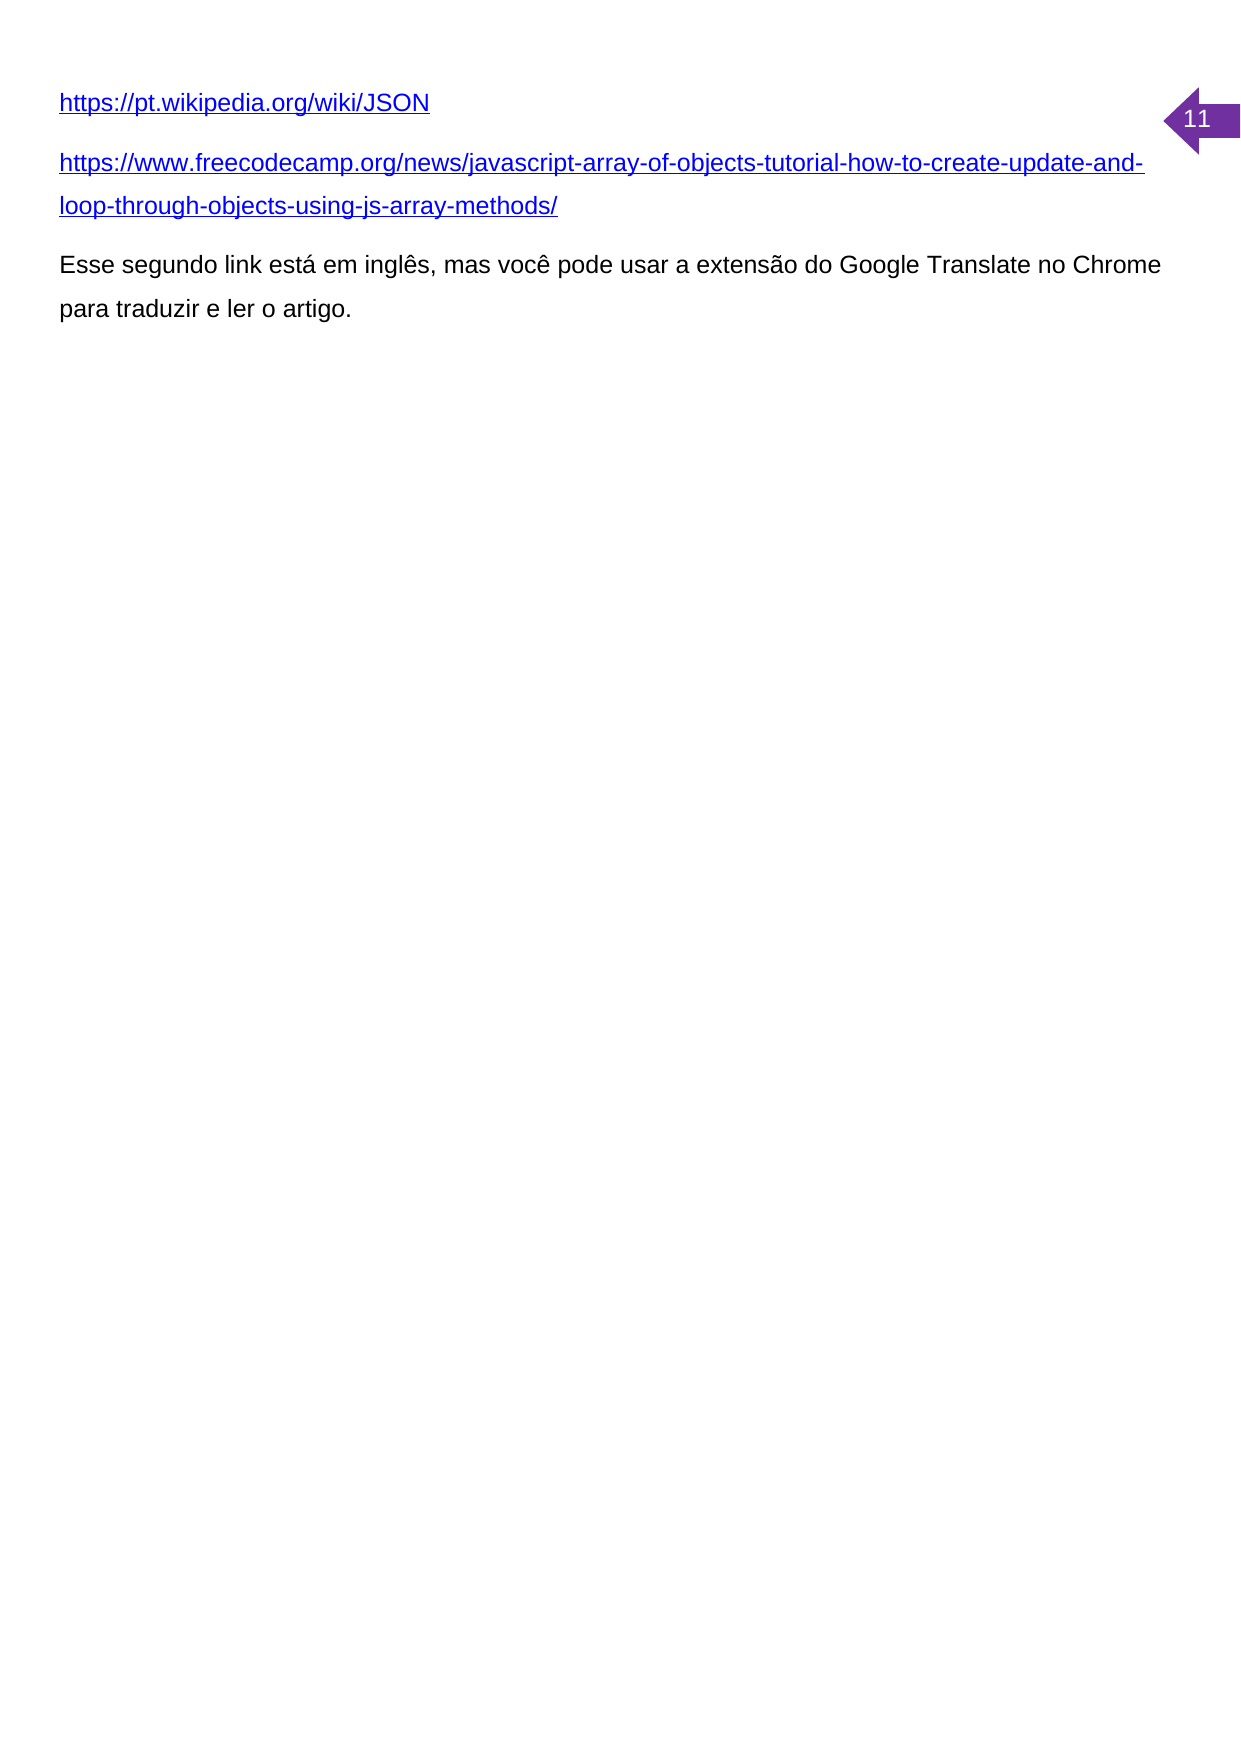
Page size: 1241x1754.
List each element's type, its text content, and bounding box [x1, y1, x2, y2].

text Esse segundo link está em inglês, mas você pode usar a extensão do Google Translate no Chrome para traduzir e ler o artigo. [59, 251, 1163, 322]
text https://www.freecodecamp.org/news/javascript-array-of-objects-tutorial-how-to-create-update-and-loop-through-objects-using-js-array-methods/ [59, 148, 1163, 219]
text https://pt.wikipedia.org/wiki/JSON [59, 88, 1163, 117]
